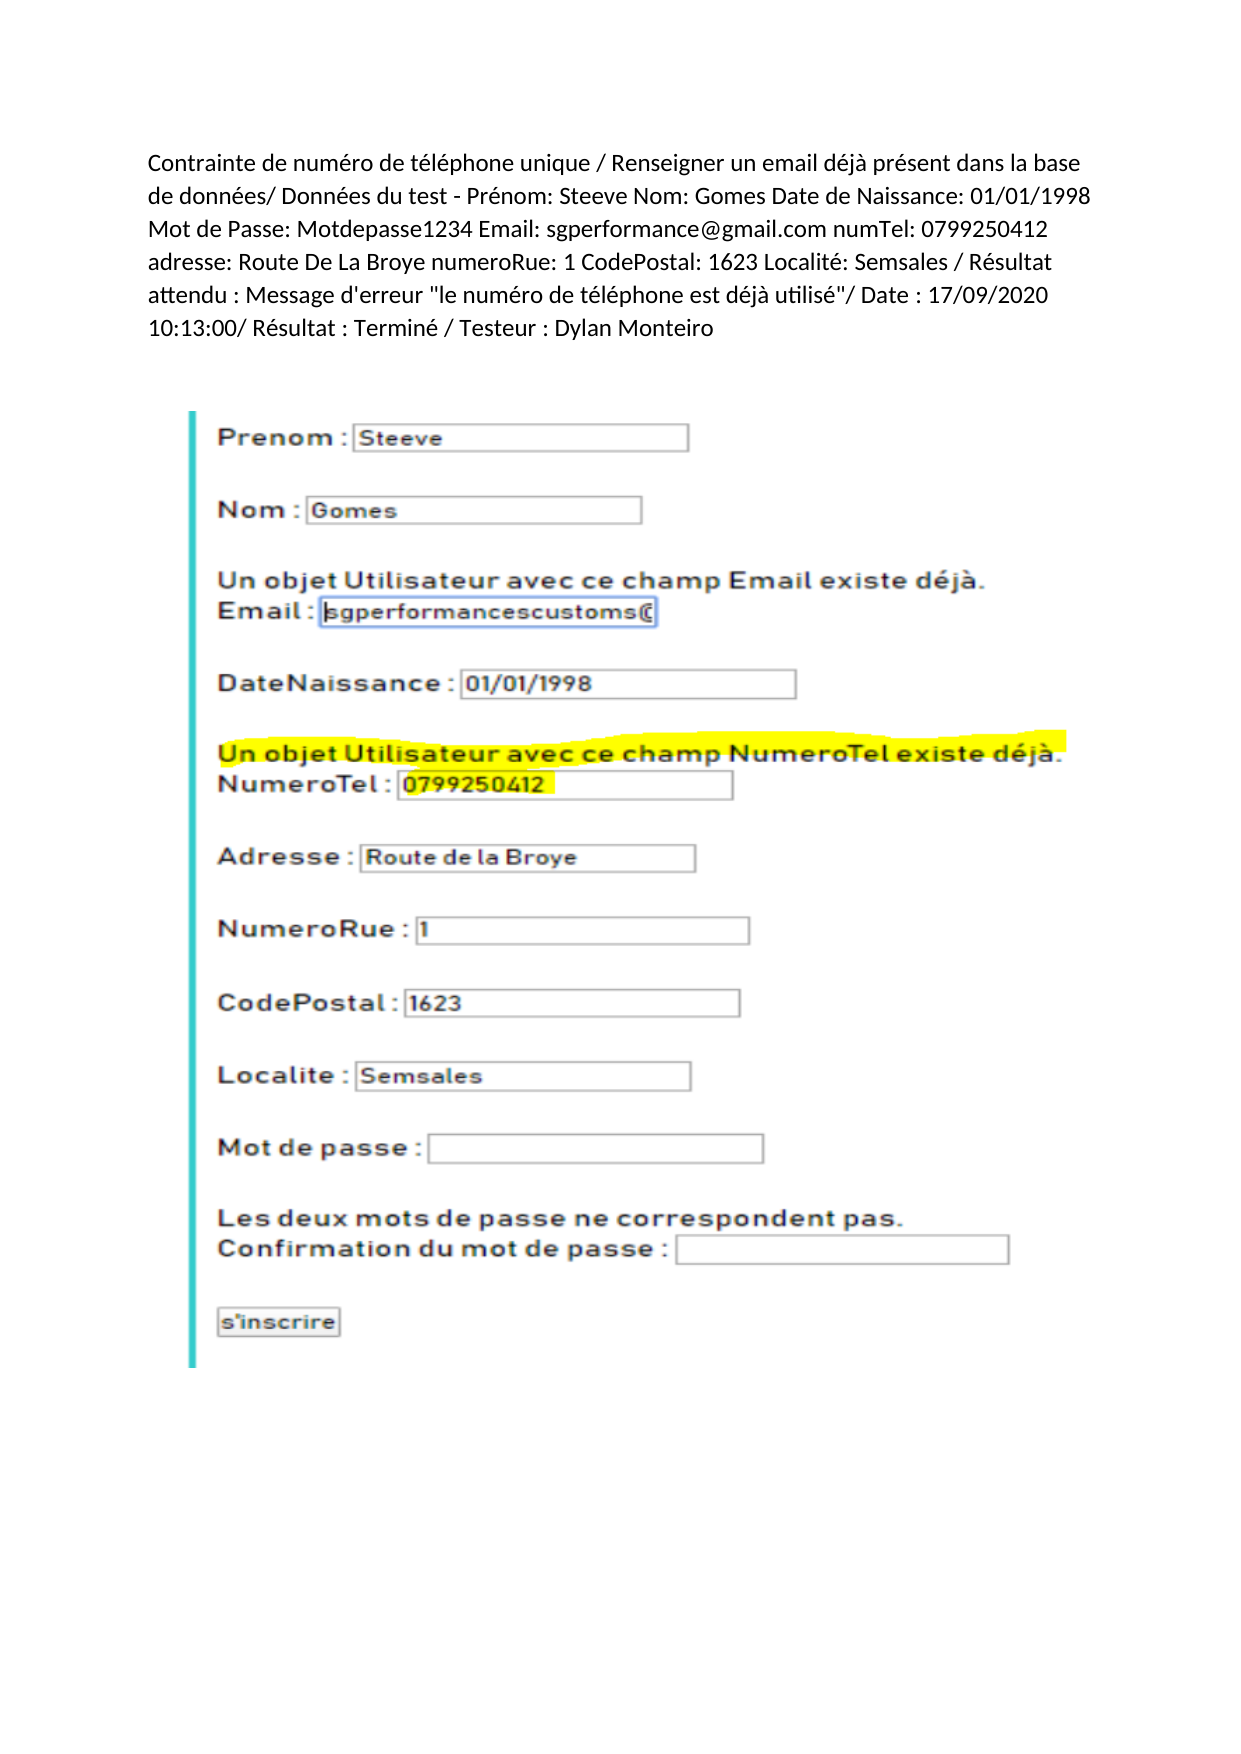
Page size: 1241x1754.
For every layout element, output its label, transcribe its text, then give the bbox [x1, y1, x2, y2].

text Contrainte de numéro de téléphone unique / Renseigner un email déjà présent dans la base de données/ Données du test - Prénom: Steeve Nom: Gomes Date de Naissance: 01/01/1998 Mot de Passe: Motdepasse1234 Email: sgperformance@gmail.com numTel: 0799250412 adresse: Route De La Broye numeroRue: 1 CodePostal: 1623 Localité: Semsales / Résultat attendu : Message d'erreur "le numéro de téléphone est déjà utilisé"/ Date : 17/09/2020 10:13:00/ Résultat : Terminé / Testeur : Dylan Monteiro [148, 148, 1093, 343]
picture [147, 411, 1093, 1368]
